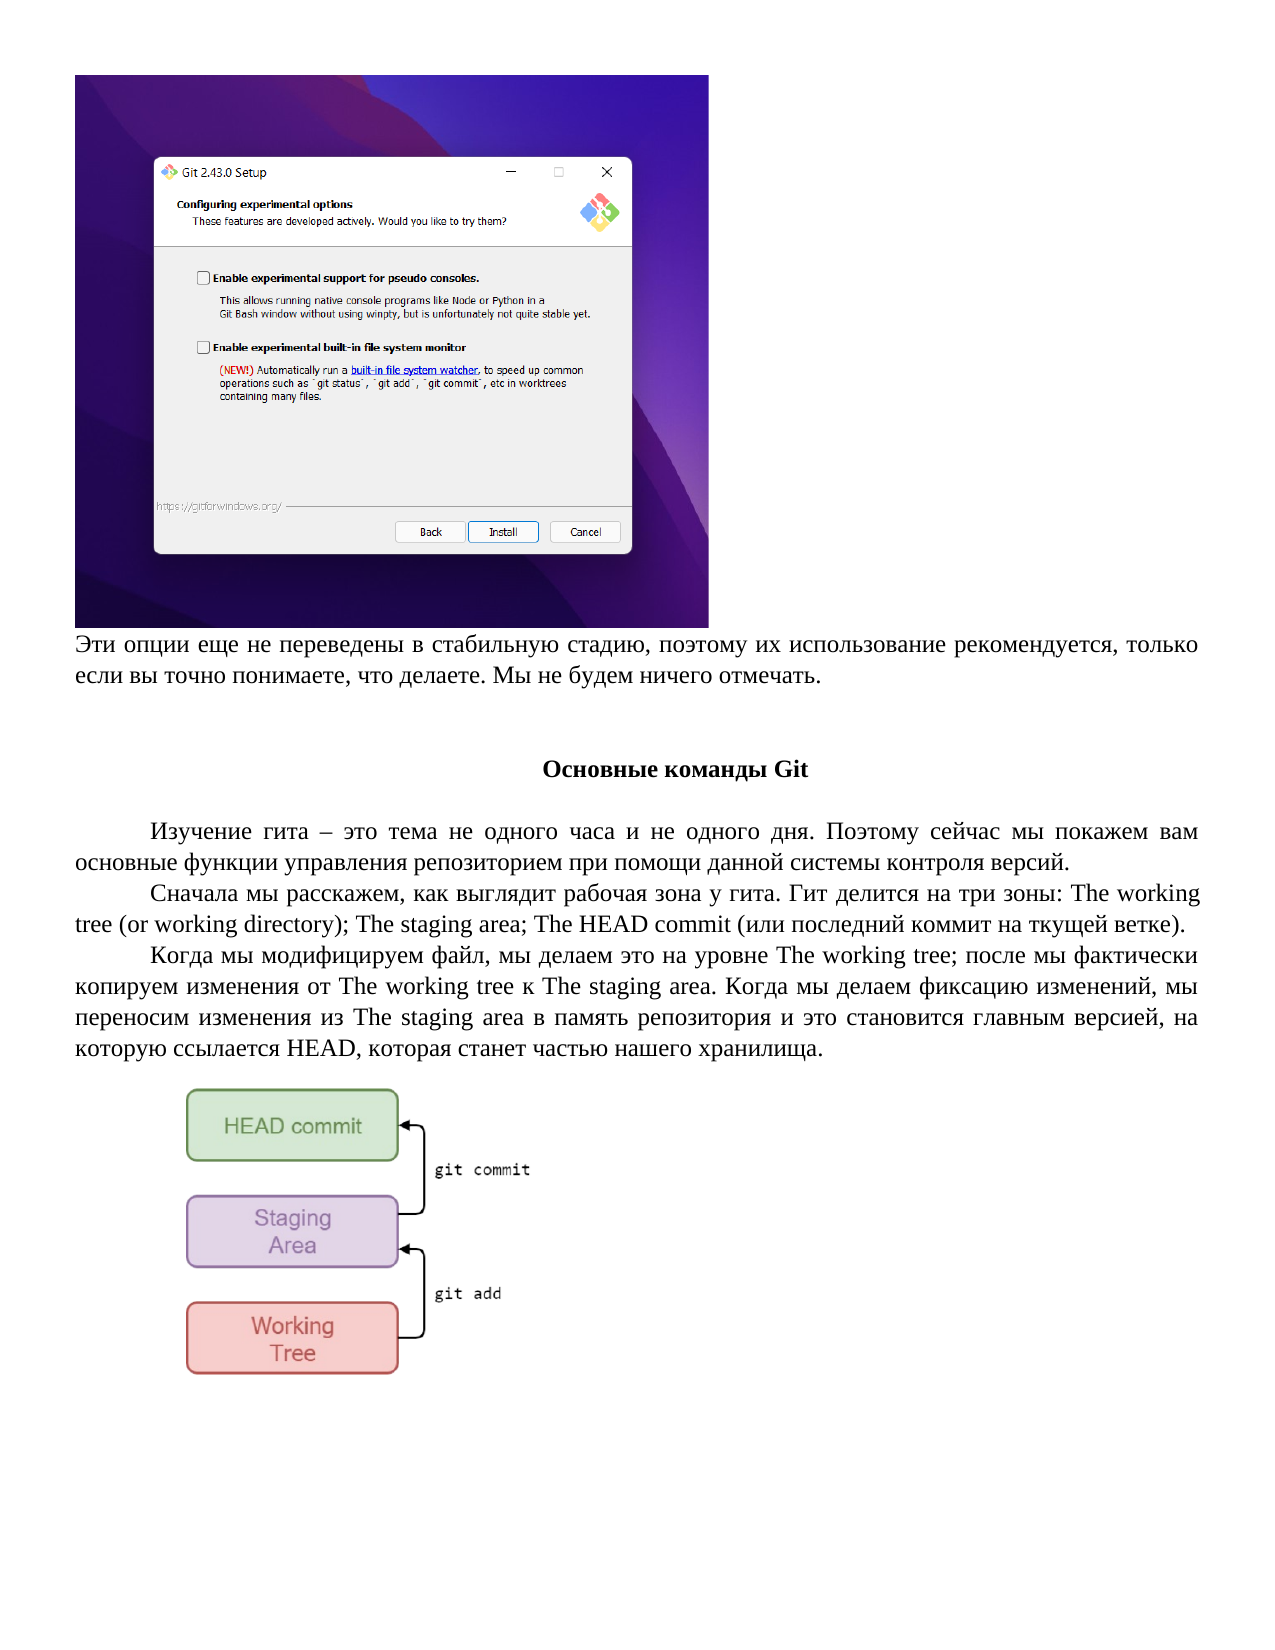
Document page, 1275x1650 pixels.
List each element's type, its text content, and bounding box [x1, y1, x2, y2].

text Сначала мы расскажем, как выглядит рабочая зона у гита. Гит делится на три зоны: The working tree (or working directory); The staging area; The HEAD commit (или последний коммит на ткущей ветке). [75, 878, 1200, 938]
text Когда мы модифицируем файл, мы делаем это на уровне The working tree; после мы фактически копируем изменения от The working tree к The staging area. Когда мы делаем фиксацию изменений, мы переносим изменения из The staging area в память репозитория и это становится главным версией, на которую ссылается HEAD, которая станет частью нашего хранилища. [75, 940, 1200, 1062]
text Изучение гита – это тема не одного часа и не одного дня. Поэтому сейчас мы покажем вам основные функции управления репозиторием при помощи данной системы контроля версий. [75, 816, 1200, 876]
text Эти опции еще не переведены в стабильную стадию, поэтому их использование рекомендуется, только если вы точно понимаете, что делаете. Мы не будем ничего отмечать. [75, 629, 1200, 689]
picture [150, 1064, 557, 1393]
text Основные команды Git [75, 754, 1200, 782]
picture [75, 75, 709, 628]
